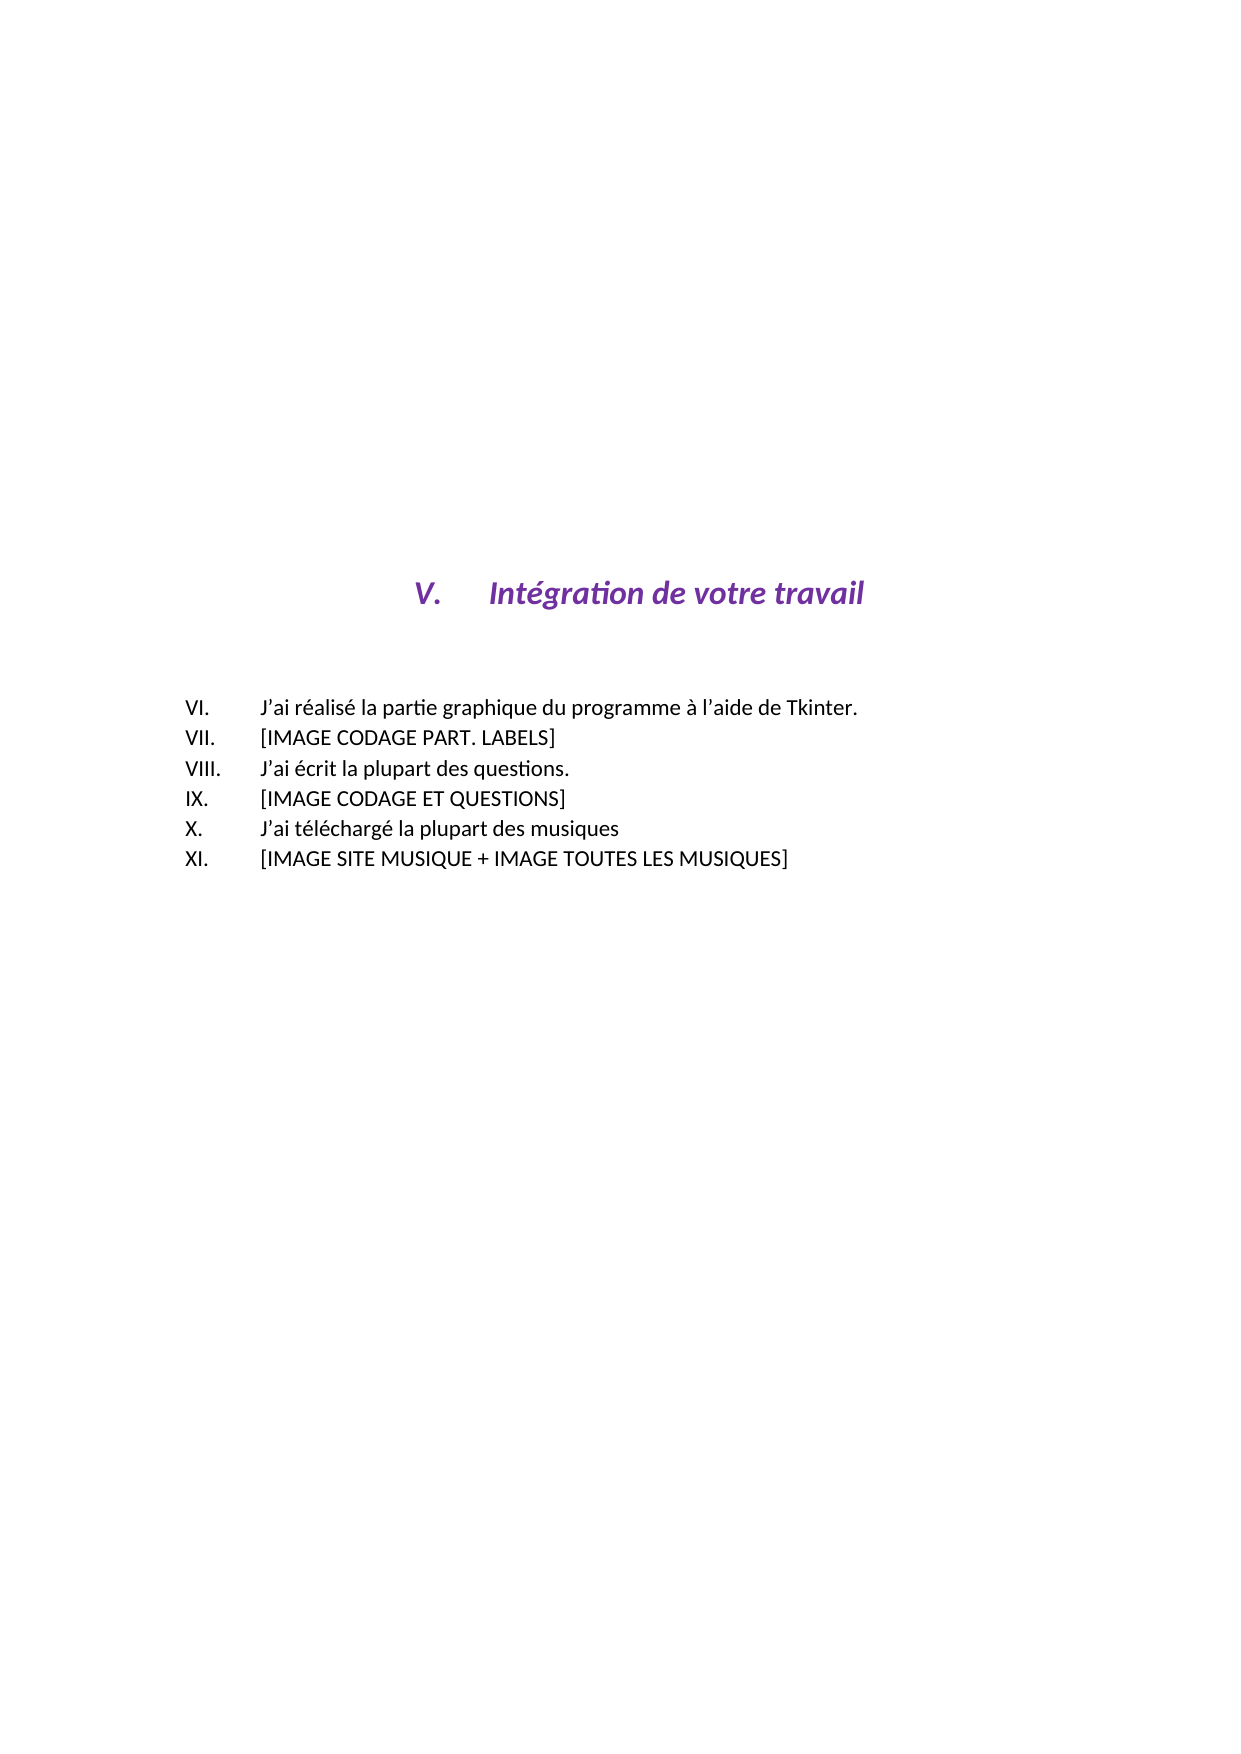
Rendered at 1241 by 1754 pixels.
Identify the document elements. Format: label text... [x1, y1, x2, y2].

list [IMAGE SITE MUSIQUE + IMAGE TOUTES LES MUSIQUES] [185, 844, 1093, 872]
list [IMAGE CODAGE ET QUESTIONS] [185, 784, 1093, 812]
list Intégration de votre travail [185, 572, 1093, 613]
list J’ai écrit la plupart des questions. [185, 754, 1093, 782]
list [IMAGE CODAGE PART. LABELS] [185, 723, 1093, 751]
list J’ai téléchargé la plupart des musiques [185, 814, 1093, 842]
list J’ai réalisé la partie graphique du programme à l’aide de Tkinter. [185, 693, 1093, 721]
